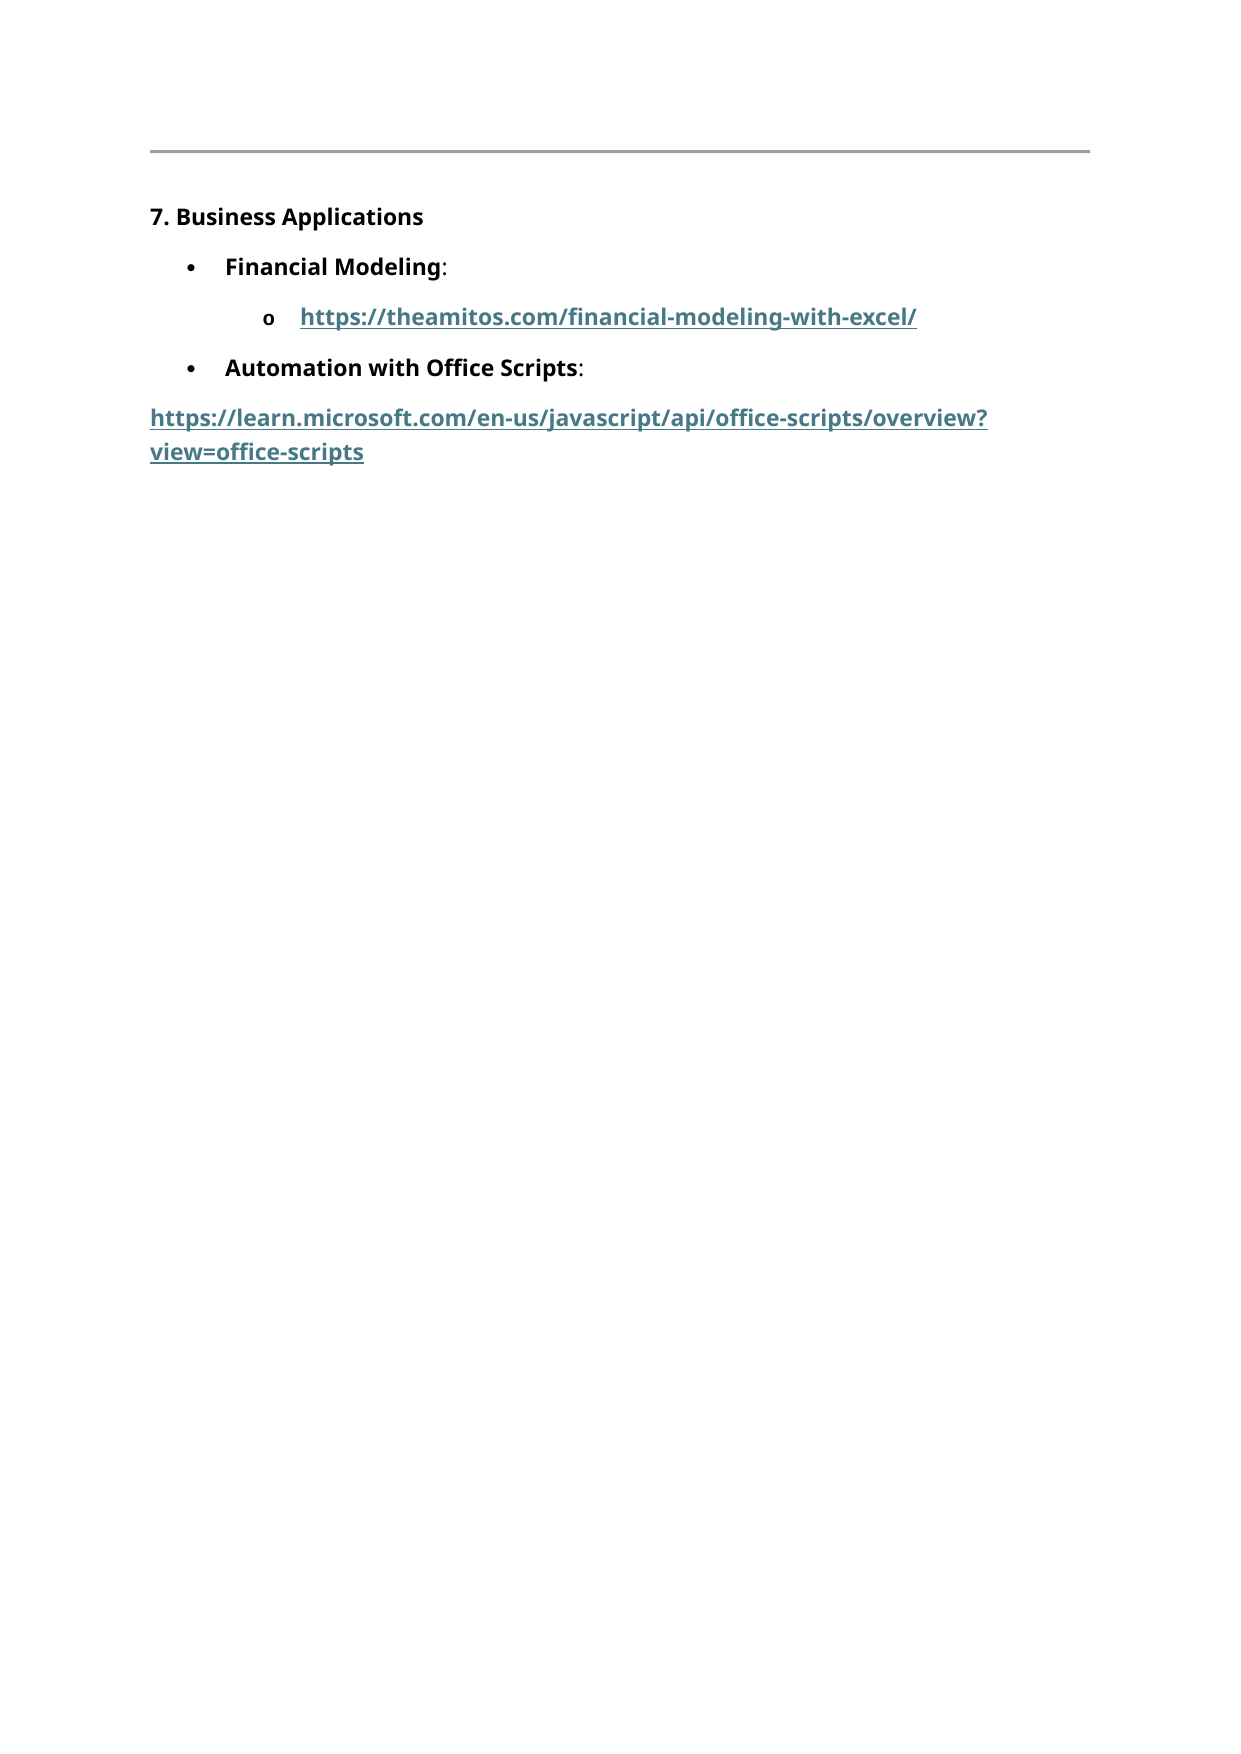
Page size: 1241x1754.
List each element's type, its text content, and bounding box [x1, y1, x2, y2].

list Automation with Office Scripts: [187, 352, 1090, 383]
list Financial Modeling: [187, 251, 1090, 282]
text 7. Business Applications [150, 200, 1090, 232]
text https://learn.microsoft.com/en-us/javascript/api/office-scripts/overview?view=office-scripts [150, 402, 1090, 467]
list https://theamitos.com/financial-modeling-with-excel/ [262, 301, 1090, 332]
